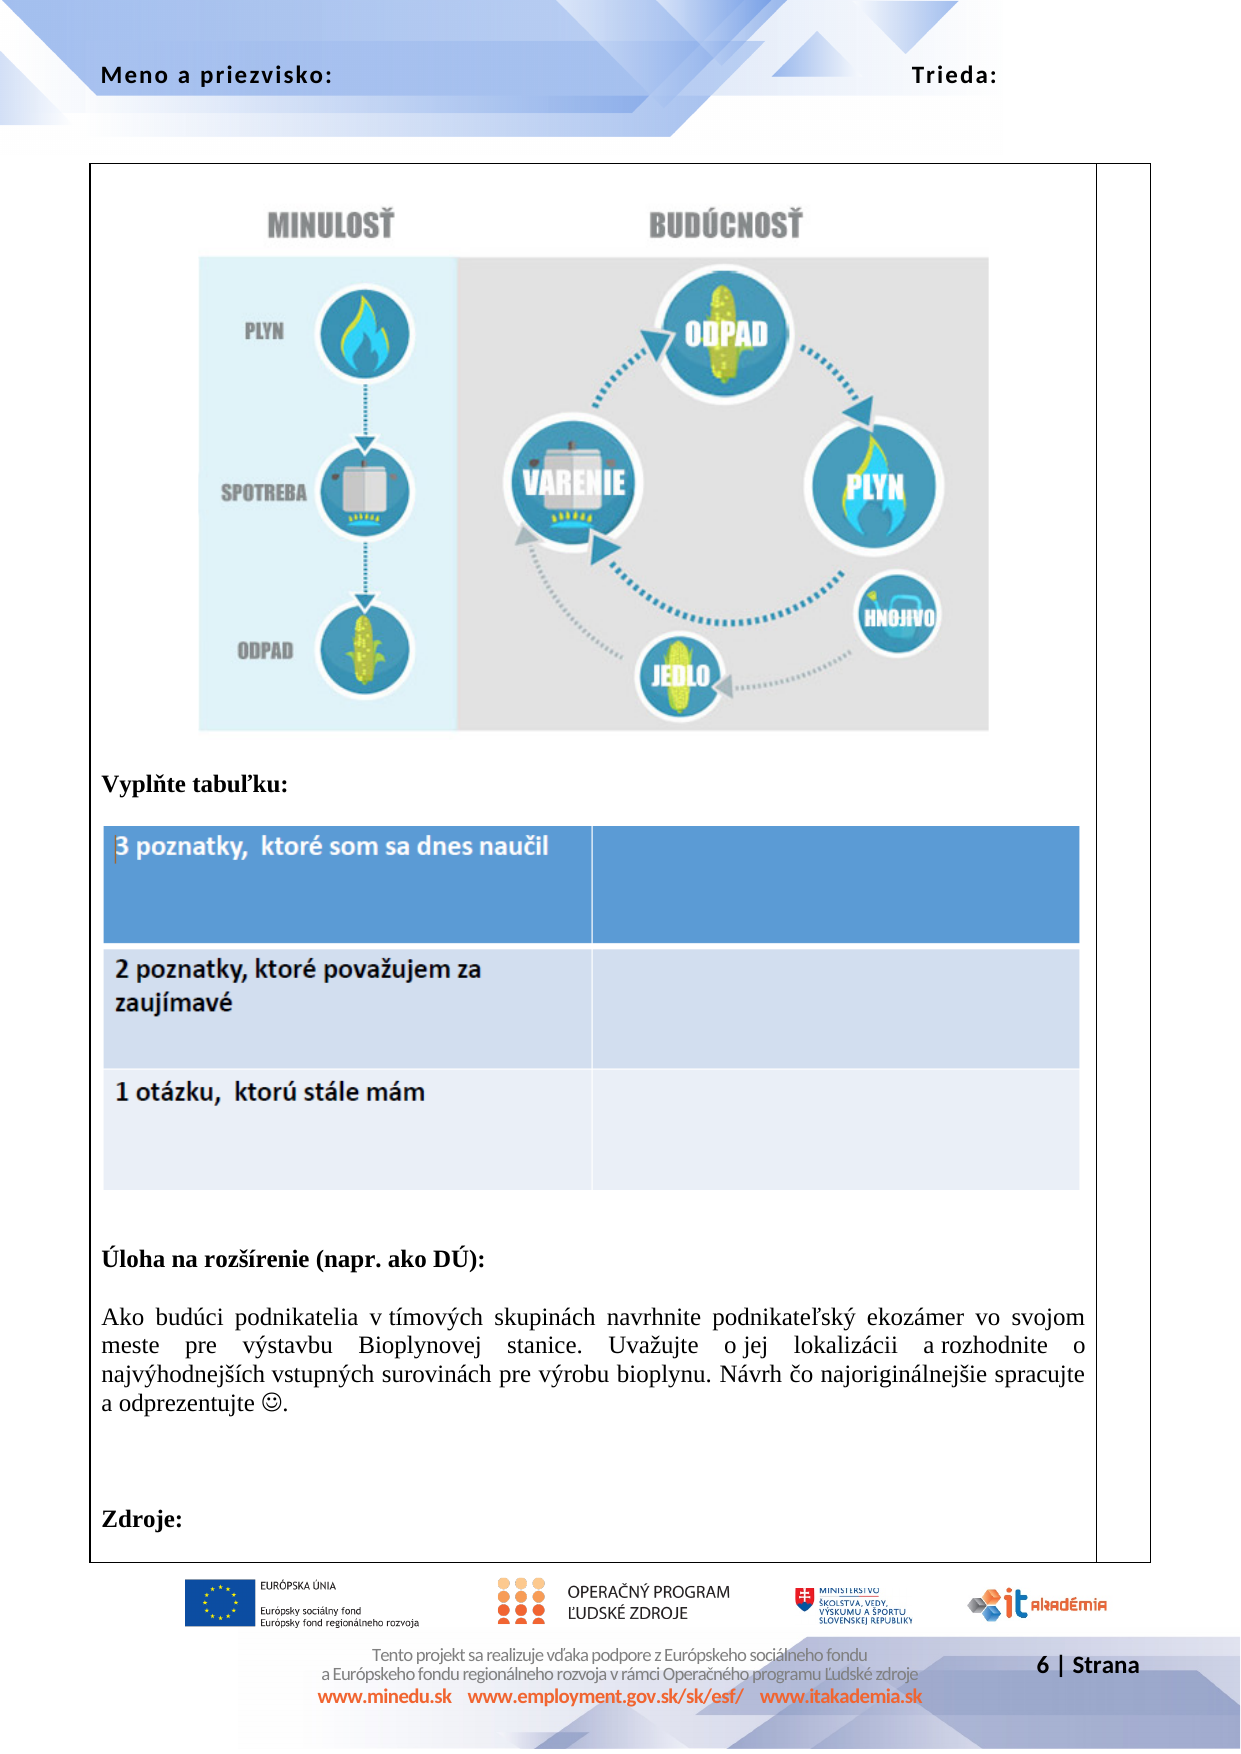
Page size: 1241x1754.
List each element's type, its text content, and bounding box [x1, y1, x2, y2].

table_header [1097, 164, 1150, 1562]
picture [795, 1588, 913, 1625]
picture [101, 826, 1082, 1190]
picture [198, 193, 989, 740]
picture [0, 0, 1003, 155]
picture [153, 1565, 1241, 1749]
